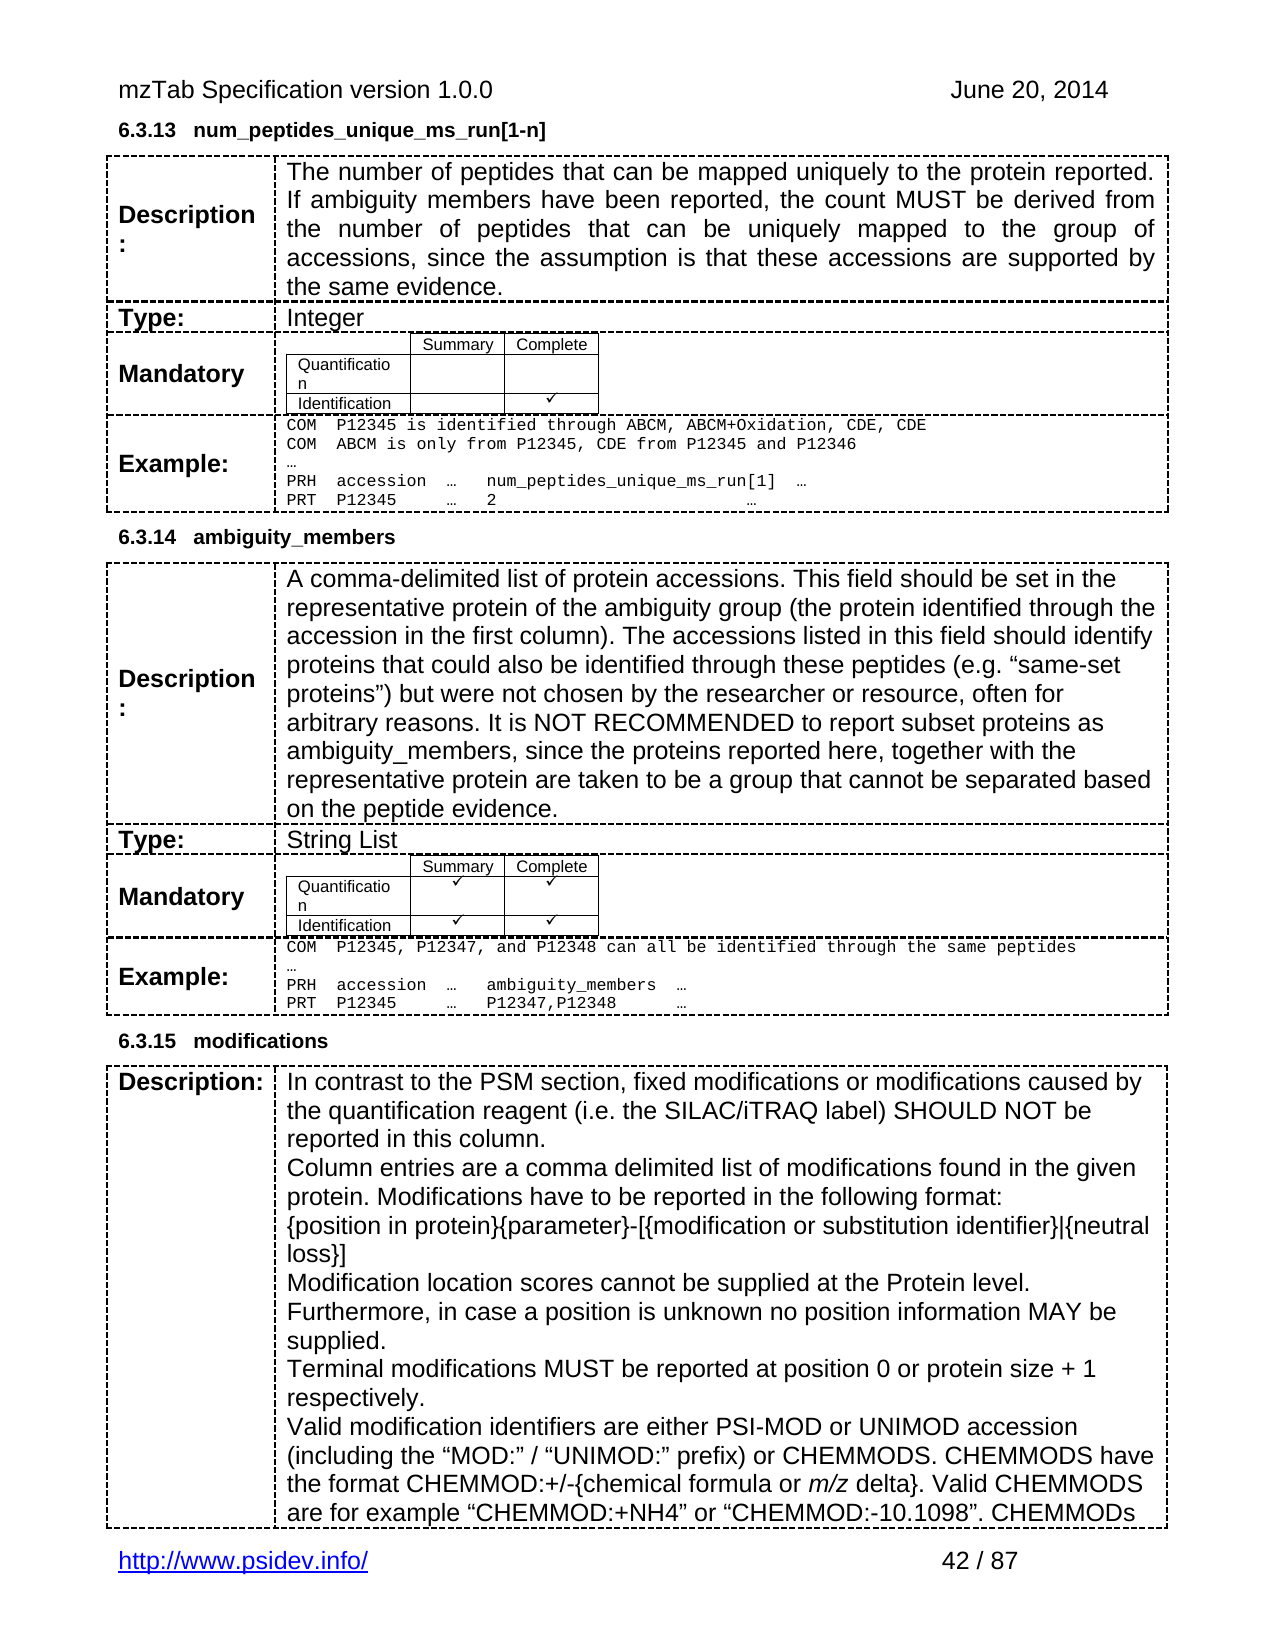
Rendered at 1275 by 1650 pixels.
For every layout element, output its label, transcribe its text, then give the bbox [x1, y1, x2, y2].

table_cell COM P12345 is identified through ABCM, ABCM+Oxidation, CDE, CDE COM ABCM is only from P12345, CDE from P12345 and P12346 … PRH accession … num_peptides_unique_ms_run[1] … PRT P12345 … 2 … [275, 414, 1168, 511]
table_cell [275, 331, 410, 414]
table_cell [598, 853, 1168, 936]
table_cell COM P12345, P12347, and P12348 can all be identified through the same peptides … PRH accession … ambiguity_members … PRT P12345 … P12347,P12348 … [275, 936, 1168, 1014]
table_header Description: [107, 562, 275, 822]
table_header The number of peptides that can be mapped uniquely to the protein reported. If ambiguity members have been reported, the count MUST be derived from the number of peptides that can be uniquely mapped to the group of accessions, since the assumption is that these accessions are supported by the same evidence. [275, 155, 1168, 300]
table_cell [411, 856, 504, 876]
table_cell [411, 394, 504, 413]
table_header Description: [107, 155, 275, 300]
table_cell Example: [107, 936, 275, 1014]
table_cell [411, 877, 504, 915]
table_cell Type: [107, 823, 275, 853]
subtitle num_peptides_unique_ms_run[1-n] [118, 118, 1157, 142]
table_header Description: [107, 1065, 275, 1527]
table_cell [505, 877, 598, 915]
table_cell [598, 331, 1168, 414]
table_cell Mandatory [107, 331, 275, 414]
table_cell [275, 853, 410, 936]
table_cell [505, 856, 598, 876]
table_cell String List [275, 823, 1168, 853]
subtitle ambiguity_members [118, 525, 1157, 549]
table_cell [411, 916, 504, 935]
table_cell [411, 355, 504, 393]
table_cell [505, 916, 598, 935]
subtitle modifications [118, 1028, 1157, 1052]
table_cell Integer [275, 300, 1168, 331]
table_header A comma-delimited list of protein accessions. This field should be set in the representative protein of the ambiguity group (the protein identified through the accession in the first column). The accessions listed in this field should identify proteins that could also be identified through these peptides (e.g. “same-set proteins”) but were not chosen by the researcher or resource, often for arbitrary reasons. It is NOT RECOMMENDED to report subset proteins as ambiguity_members, since the proteins reported here, together with the representative protein are taken to be a group that cannot be separated based on the peptide evidence. [275, 562, 1168, 822]
table_cell [505, 334, 598, 354]
table_cell [411, 334, 504, 354]
table_cell [505, 355, 598, 393]
table_cell Mandatory [107, 853, 275, 936]
table_cell Type: [107, 300, 275, 331]
table_cell [505, 394, 598, 413]
table_cell Example: [107, 414, 275, 511]
